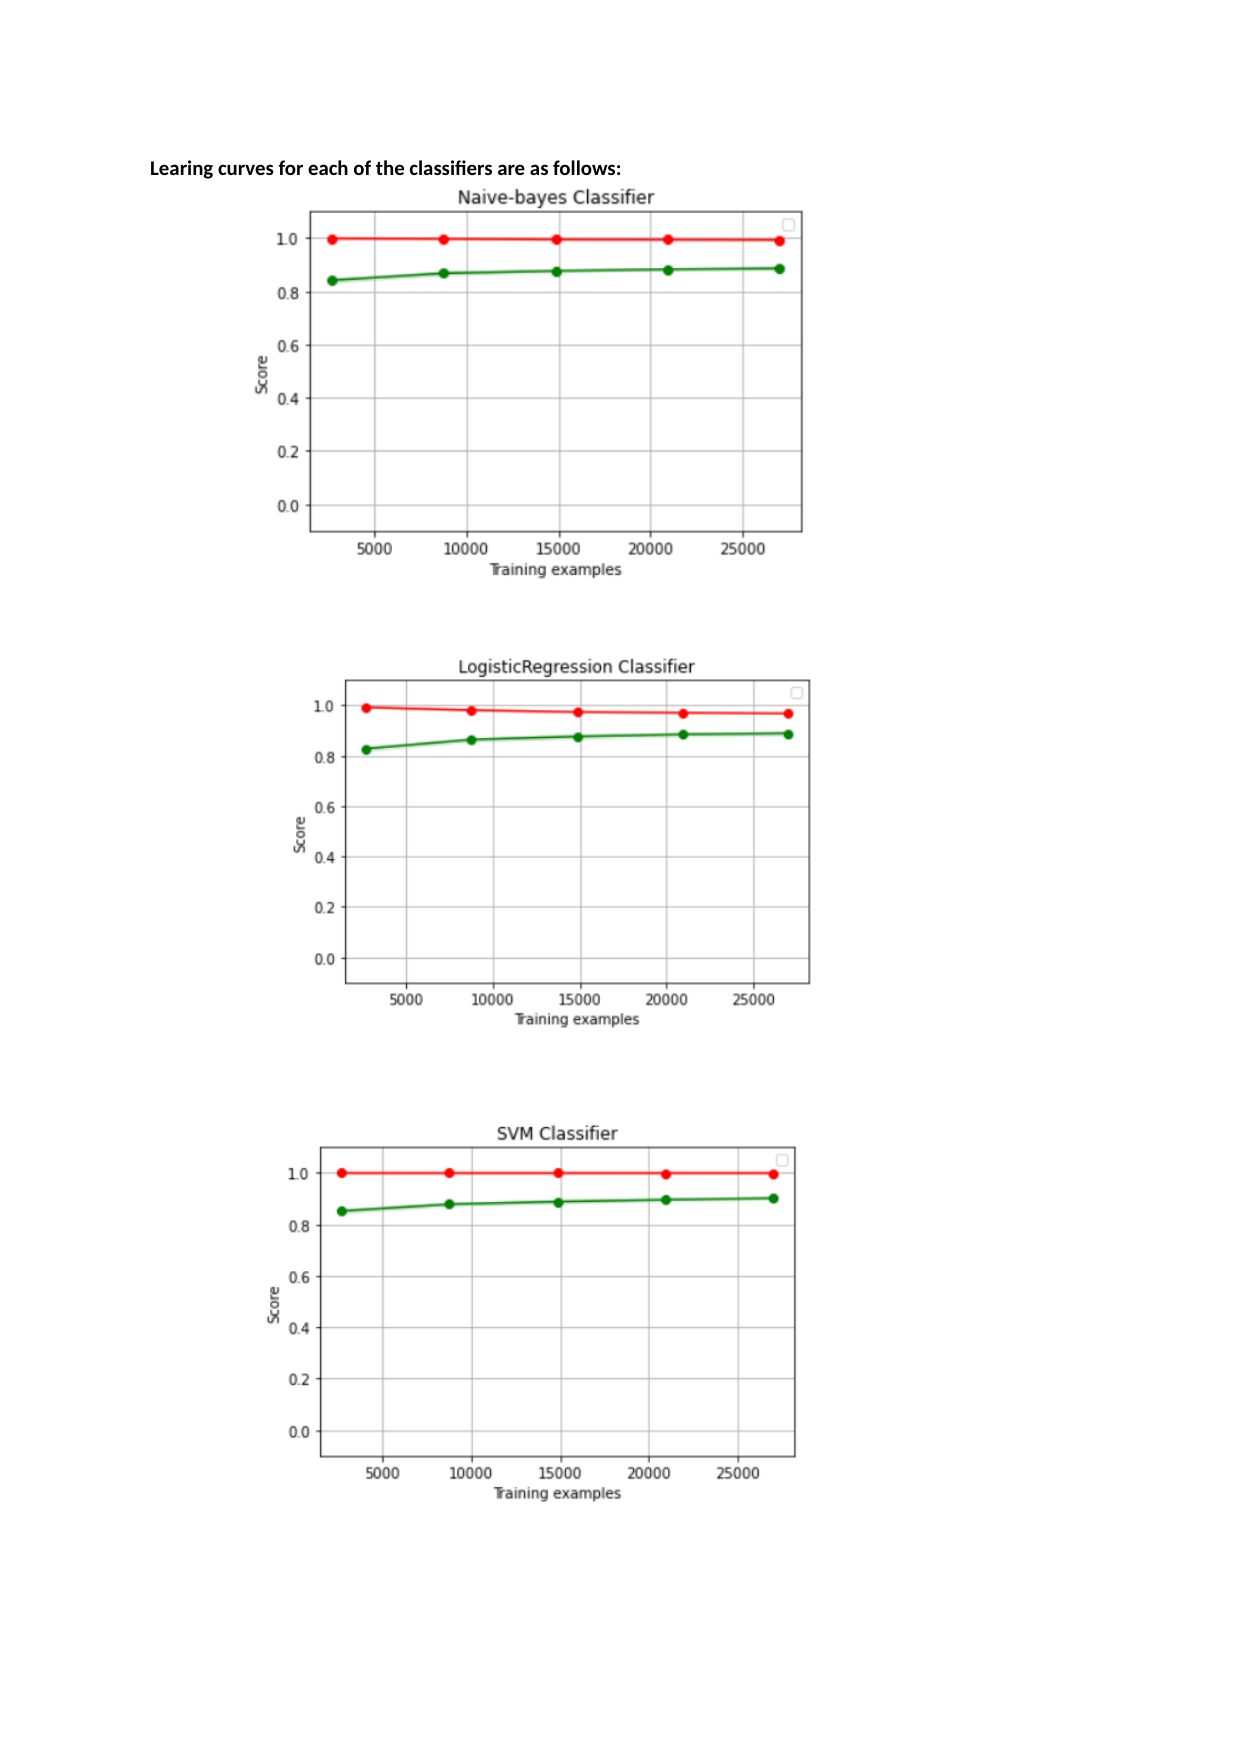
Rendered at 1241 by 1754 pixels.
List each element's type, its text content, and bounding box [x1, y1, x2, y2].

text Learing curves for each of the classifiers are as follows: [150, 150, 1090, 180]
picture [150, 180, 1091, 588]
picture [150, 1110, 1091, 1519]
picture [150, 648, 1091, 1050]
